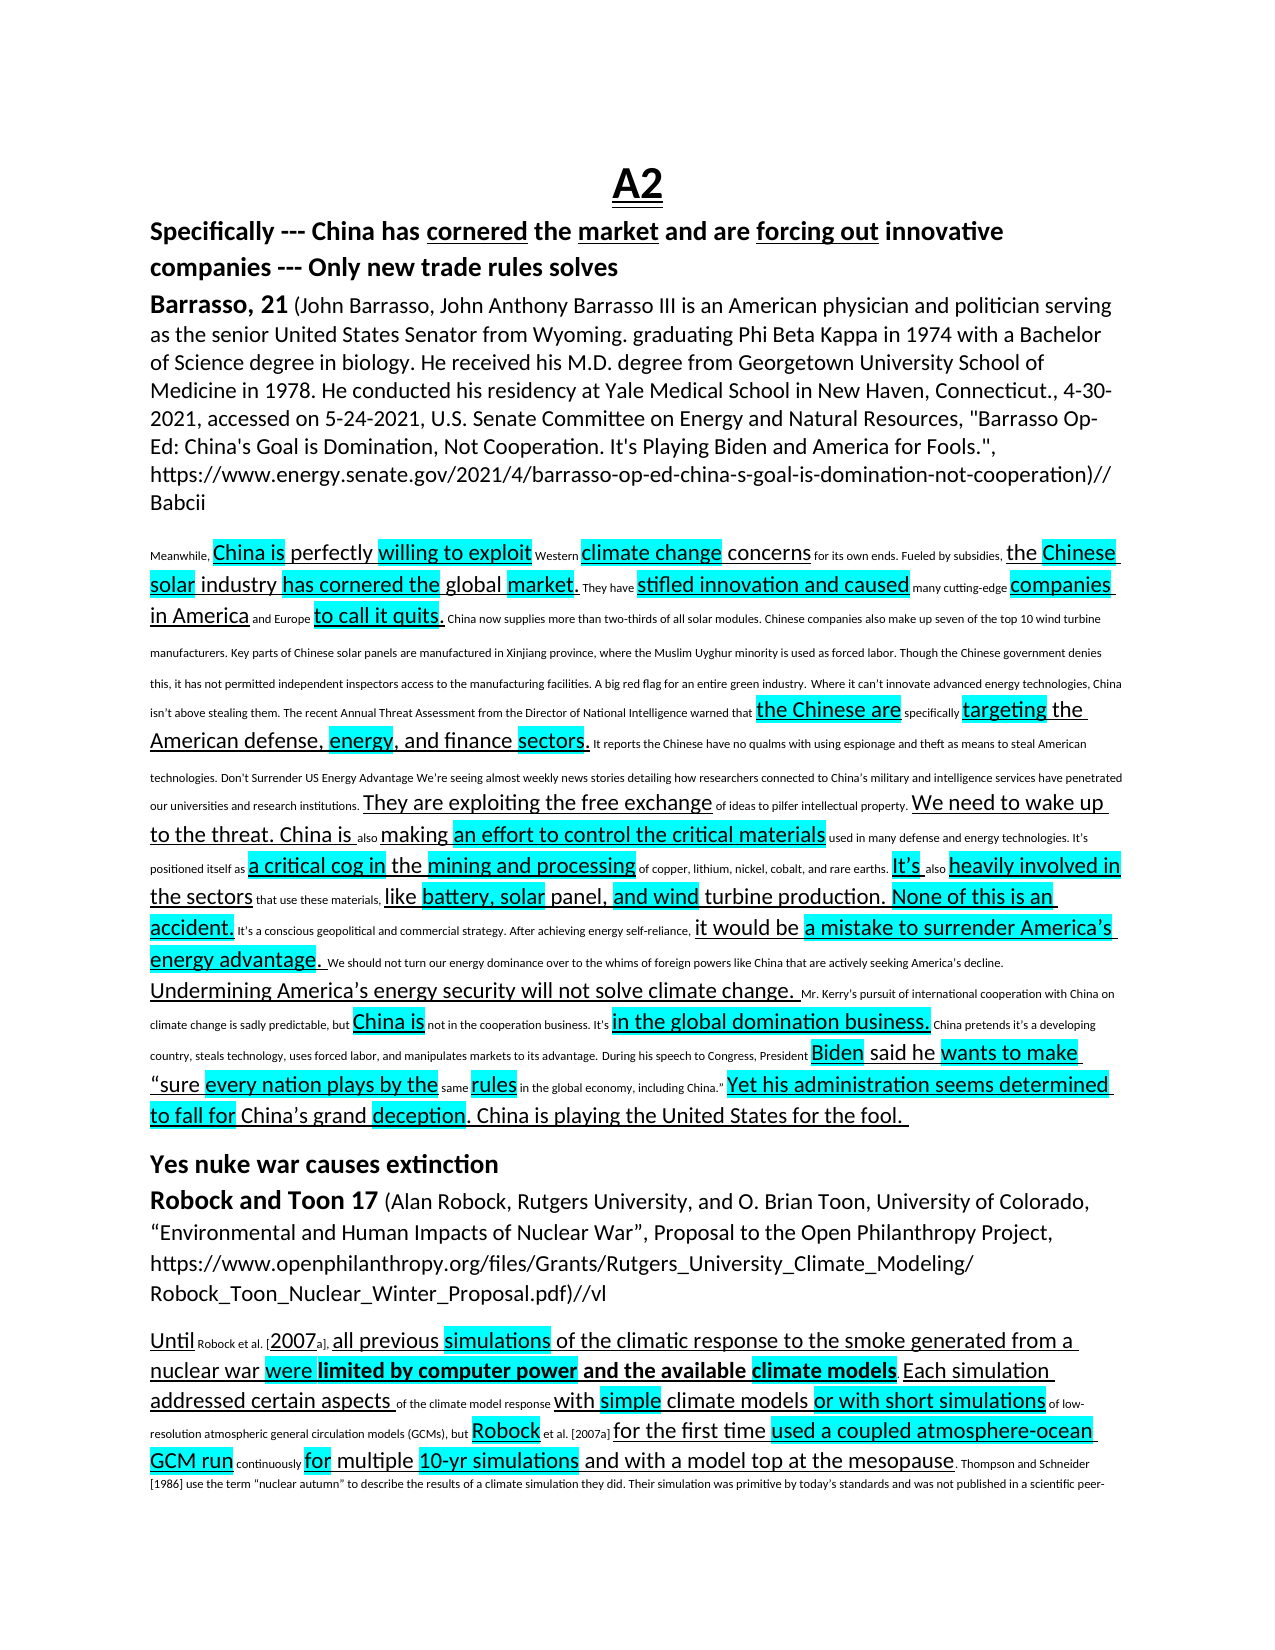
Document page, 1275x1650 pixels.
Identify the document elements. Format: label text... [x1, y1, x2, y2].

text Meanwhile, China is perfectly willing to exploit Western climate change concerns for its own ends. Fueled by subsidies, the Chinese solar industry has cornered the global market. They have stifled innovation and caused many cutting-edge companies in America and Europe to call it quits. China now supplies more than two-thirds of all solar modules. Chinese companies also make up seven of the top 10 wind turbine manufacturers. Key parts of Chinese solar panels are manufactured in Xinjiang province, where the Muslim Uyghur minority is used as forced labor. Though the Chinese government denies this, it has not permitted independent inspectors access to the manufacturing facilities. A big red flag for an entire green industry. Where it can’t innovate advanced energy technologies, China isn’t above stealing them. The recent Annual Threat Assessment from the Director of National Intelligence warned that the Chinese are specifically targeting the American defense, energy, and finance sectors. It reports the Chinese have no qualms with using espionage and theft as means to steal American technologies. Don't Surrender US Energy Advantage We’re seeing almost weekly news stories detailing how researchers connected to China’s military and intelligence services have penetrated our universities and research institutions. They are exploiting the free exchange of ideas to pilfer intellectual property. We need to wake up to the threat. China is also making an effort to control the critical materials used in many defense and energy technologies. It’s positioned itself as a critical cog in the mining and processing of copper, lithium, nickel, cobalt, and rare earths. It’s also heavily involved in the sectors that use these materials, like battery, solar panel, and wind turbine production. None of this is an accident. It’s a conscious geopolitical and commercial strategy. After achieving energy self-reliance, it would be a mistake to surrender America’s energy advantage. We should not turn our energy dominance over to the whims of foreign powers like China that are actively seeking America’s decline. Undermining America’s energy security will not solve climate change. Mr. Kerry’s pursuit of international cooperation with China on climate change is sadly predictable, but China is not in the cooperation business. It’s in the global domination business. China pretends it’s a developing country, steals technology, uses forced labor, and manipulates markets to its advantage. During his speech to Congress, President Biden said he wants to make “sure every nation plays by the same rules in the global economy, including China.” Yet his administration seems determined to fall for China’s grand deception. China is playing the United States for the fool. [150, 535, 1125, 1129]
subtitle Specifically --- China has cornered the market and are forcing out innovative companies --- Only new trade rules solves [150, 214, 1125, 283]
text Robock and Toon 17 (Alan Robock, Rutgers University, and O. Brian Toon, University of Colorado, “Environmental and Human Impacts of Nuclear War”, Proposal to the Open Philanthropy Project, https://www.openphilanthropy.org/files/Grants/Rutgers_University_Climate_Modeling/Robock_Toon_Nuclear_Winter_Proposal.pdf)//vl [150, 1183, 1125, 1307]
text Barrasso, 21 (John Barrasso, John Anthony Barrasso III is an American physician and politician serving as the senior United States Senator from Wyoming. graduating Phi Beta Kappa in 1974 with a Bachelor of Science degree in biology. He received his M.D. degree from Georgetown University School of Medicine in 1978. He conducted his residency at Yale Medical School in New Haven, Connecticut., 4-30-2021, accessed on 5-24-2021, U.S. Senate Committee on Energy and Natural Resources, "Barrasso Op-Ed: China's Goal is Domination, Not Cooperation. It's Playing Biden and America for Fools.", https://www.energy.senate.gov/2021/4/barrasso-op-ed-china-s-goal-is-domination-not-cooperation)//Babcii [150, 287, 1125, 516]
subtitle A2 [150, 154, 1125, 210]
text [150, 1326, 1125, 1491]
subtitle Yes nuke war causes extinction [150, 1148, 1125, 1181]
